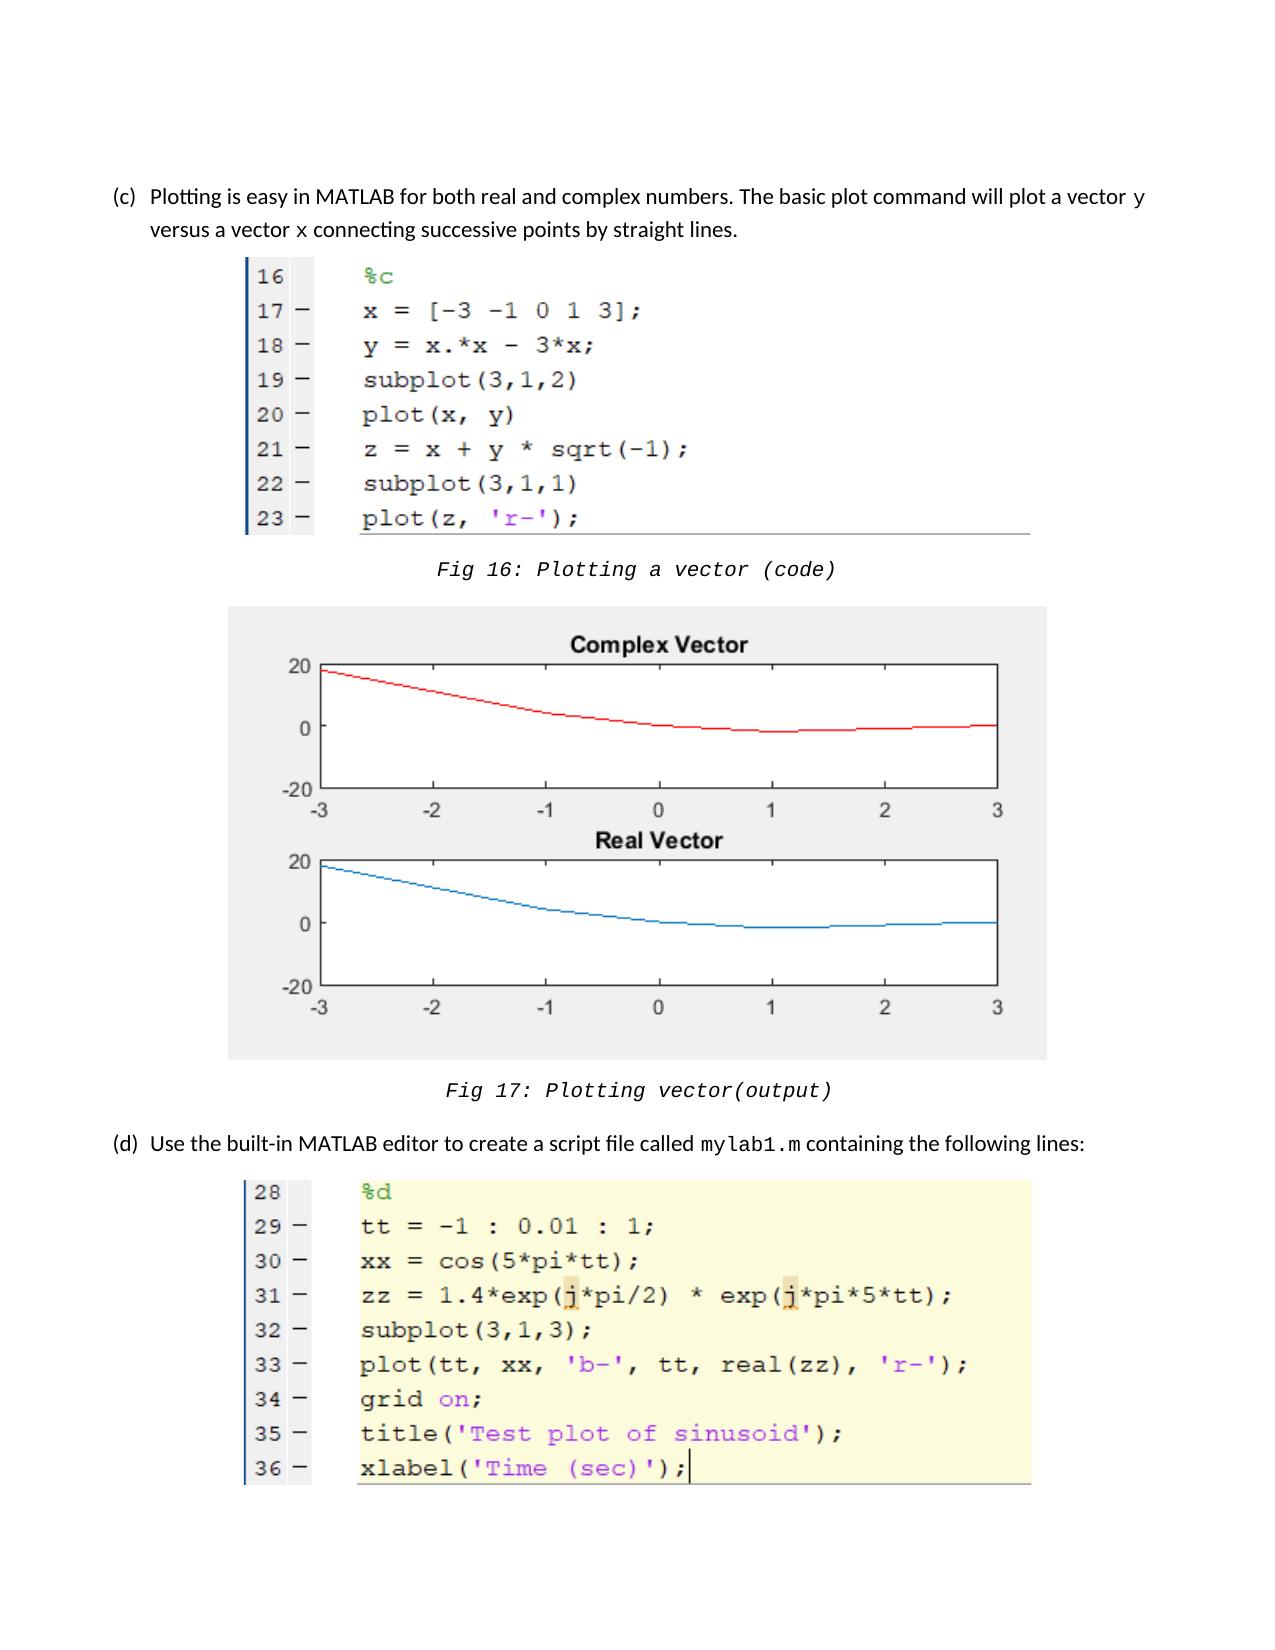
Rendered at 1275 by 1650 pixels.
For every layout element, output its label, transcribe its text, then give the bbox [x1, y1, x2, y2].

picture [244, 257, 1031, 535]
text Fig 16: Plotting a vector (code) [75, 559, 1200, 582]
text Fig 17: Plotting vector(output) [75, 1081, 1200, 1104]
picture [243, 1180, 1032, 1485]
list Plotting is easy in MATLAB for both real and complex numbers. The basic plot command will plot a vector y versus a vector x connecting successive points by straight lines. [112, 182, 1200, 243]
list Use the built-in MATLAB editor to create a script file called mylab1.m containing the following lines: [112, 1129, 1200, 1158]
picture [228, 606, 1047, 1060]
